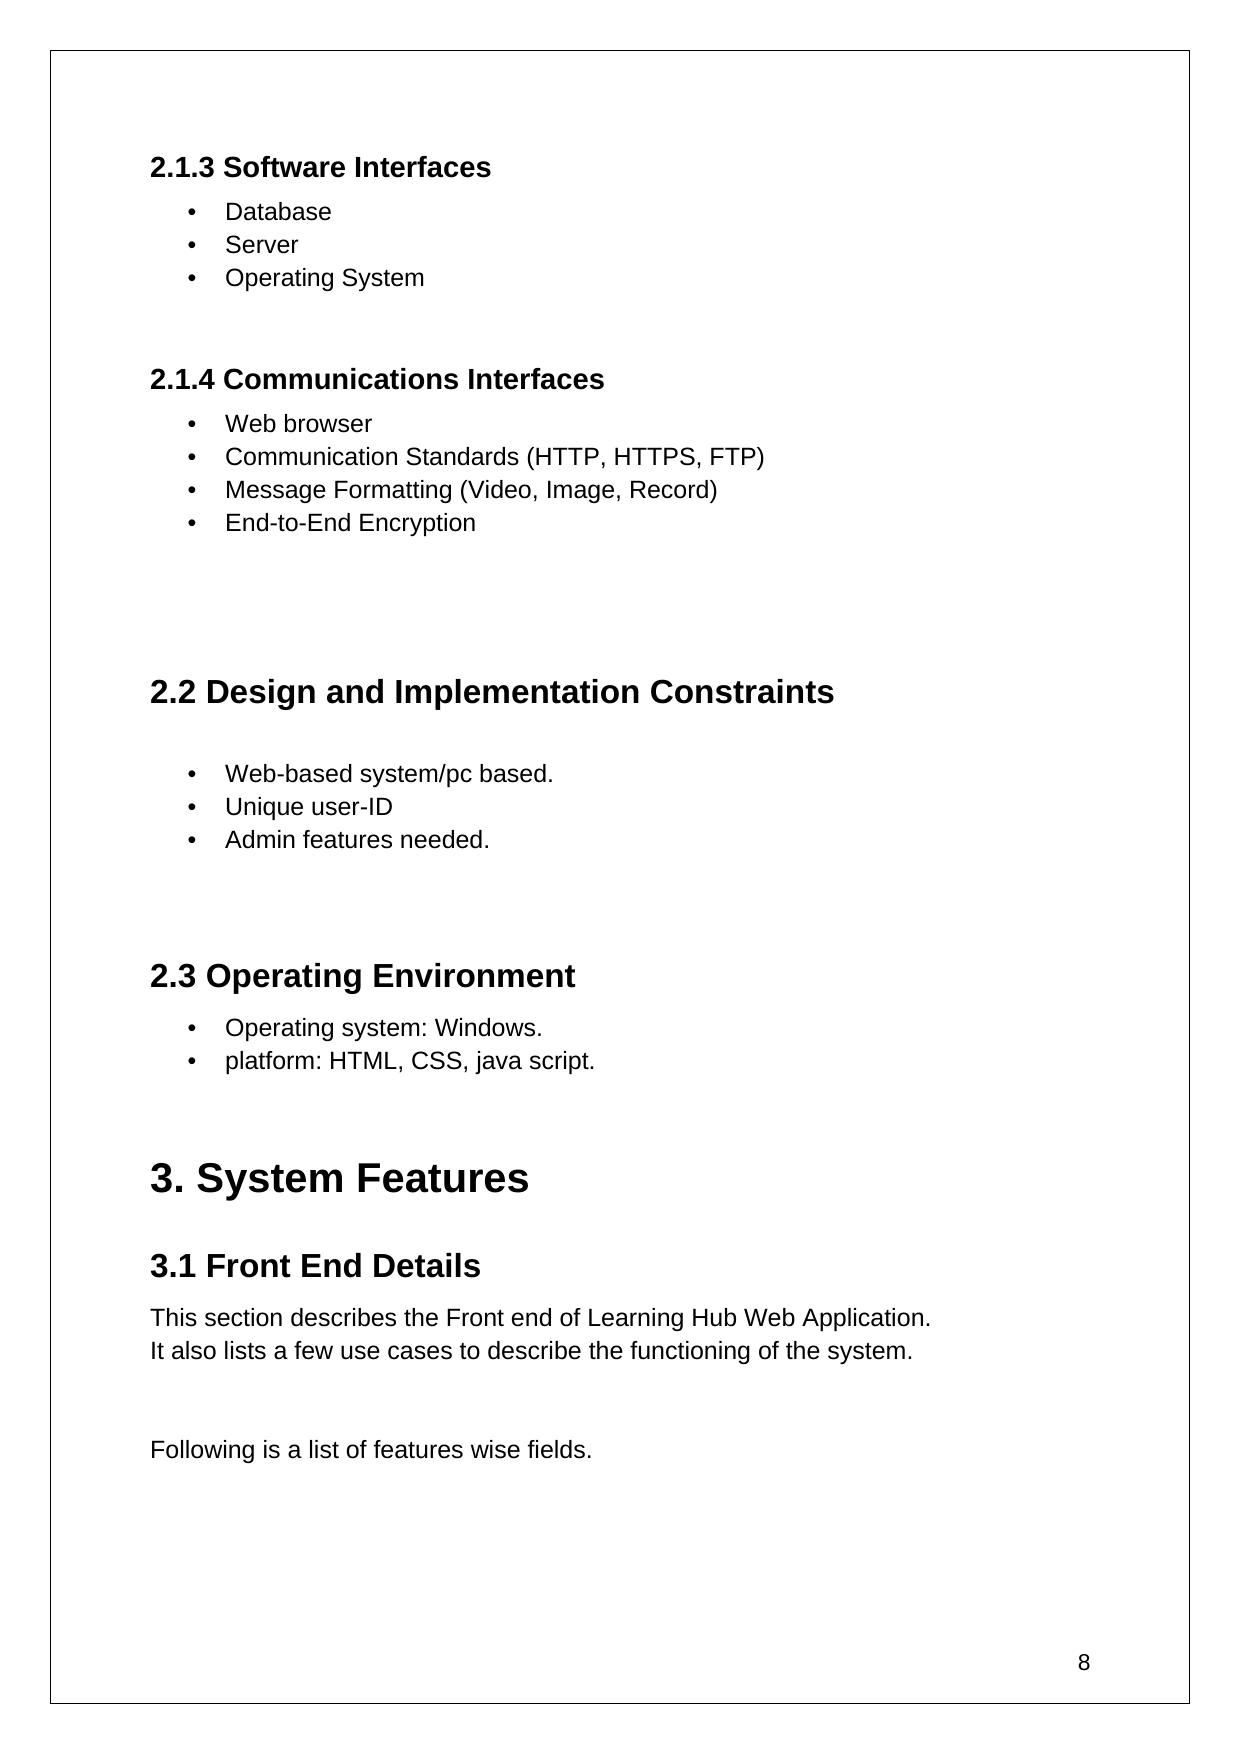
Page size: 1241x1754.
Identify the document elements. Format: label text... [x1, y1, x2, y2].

subtitle 3.1 Front End Details [150, 1246, 1090, 1284]
list Web browser [187, 409, 1090, 438]
list Operating System [187, 263, 1090, 292]
text It also lists a few use cases to describe the functioning of the system. [150, 1336, 1090, 1364]
list End-to-End Encryption [187, 508, 1090, 537]
list Web-based system/pc based. [187, 759, 1090, 788]
list Communication Standards (HTTP, HTTPS, FTP) [187, 442, 1090, 471]
subtitle 2.3 Operating Environment [150, 956, 1090, 994]
list Message Formatting (Video, Image, Record) [187, 475, 1090, 504]
list Admin features needed. [187, 825, 1090, 854]
subtitle 3. System Features [150, 1153, 1090, 1201]
text Following is a list of features wise fields. [150, 1435, 1090, 1463]
list Operating system: Windows. [187, 1013, 1090, 1041]
subtitle 2.1.4 Communications Interfaces [150, 362, 1090, 396]
list platform: HTML, CSS, java script. [187, 1046, 1090, 1074]
subtitle 2.2 Design and Implementation Constraints [150, 672, 1090, 711]
subtitle 2.1.3 Software Interfaces [150, 150, 1090, 183]
text This section describes the Front end of Learning Hub Web Application. [150, 1303, 1090, 1331]
list Unique user-ID [187, 792, 1090, 821]
list Database [187, 197, 1090, 226]
list Server [187, 230, 1090, 259]
